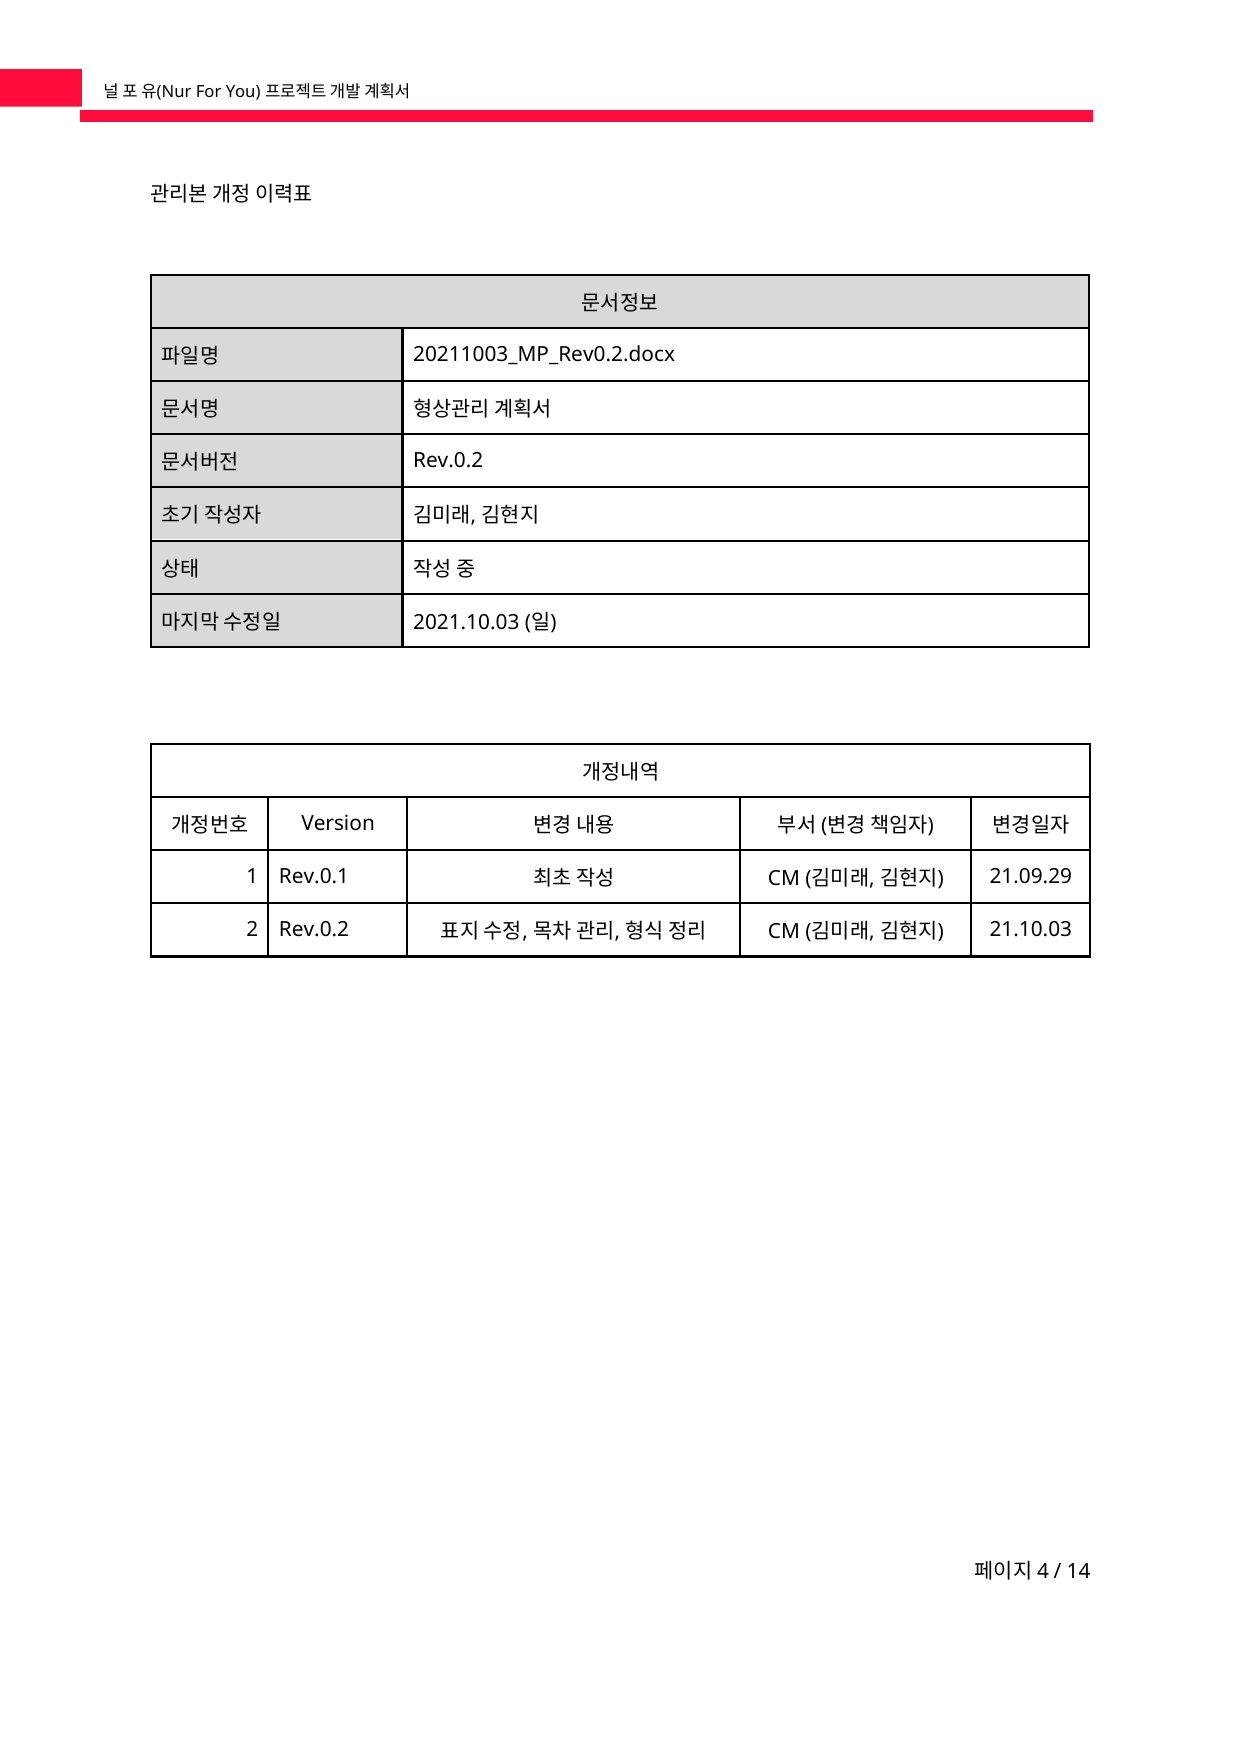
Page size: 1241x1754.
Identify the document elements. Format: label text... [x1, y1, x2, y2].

table_cell 문서버전 [152, 435, 401, 486]
text 관리본 개정 이력표 [150, 177, 1090, 207]
table_cell 문서명 [152, 382, 401, 433]
table_cell 변경일자 [972, 798, 1089, 849]
table_cell 변경 내용 [408, 798, 739, 849]
table_cell 마지막 수정일 [152, 595, 401, 646]
table_header 문서정보 [152, 276, 1088, 327]
table_cell 형상관리 계획서 [404, 382, 1088, 433]
table_cell Rev.0.2 [404, 435, 1088, 486]
table_cell 김미래, 김현지 [404, 488, 1088, 539]
table_cell CM (김미래, 김현지) [741, 904, 970, 955]
table_cell 20211003_MP_Rev0.2.docx [404, 329, 1088, 380]
table_cell 작성 중 [404, 542, 1088, 593]
table_cell 부서 (변경 책임자) [741, 798, 970, 849]
table_cell Rev.0.1 [269, 851, 406, 902]
table_cell 1 [152, 851, 267, 902]
table_cell Rev.0.2 [269, 904, 406, 955]
table_header 개정내역 [152, 745, 1089, 796]
table_cell CM (김미래, 김현지) [741, 851, 970, 902]
table_cell 최초 작성 [408, 851, 739, 902]
table_cell 21.09.29 [972, 851, 1089, 902]
table_cell 2 [152, 904, 267, 955]
table_cell 개정번호 [152, 798, 267, 849]
table_cell 상태 [152, 542, 401, 593]
table_cell Version [269, 798, 406, 849]
table_cell 표지 수정, 목차 관리, 형식 정리 [408, 904, 739, 955]
table_cell 파일명 [152, 329, 401, 380]
table_cell 초기 작성자 [152, 488, 401, 539]
table_cell 21.10.03 [972, 904, 1089, 955]
table_cell 2021.10.03 (일) [404, 595, 1088, 646]
